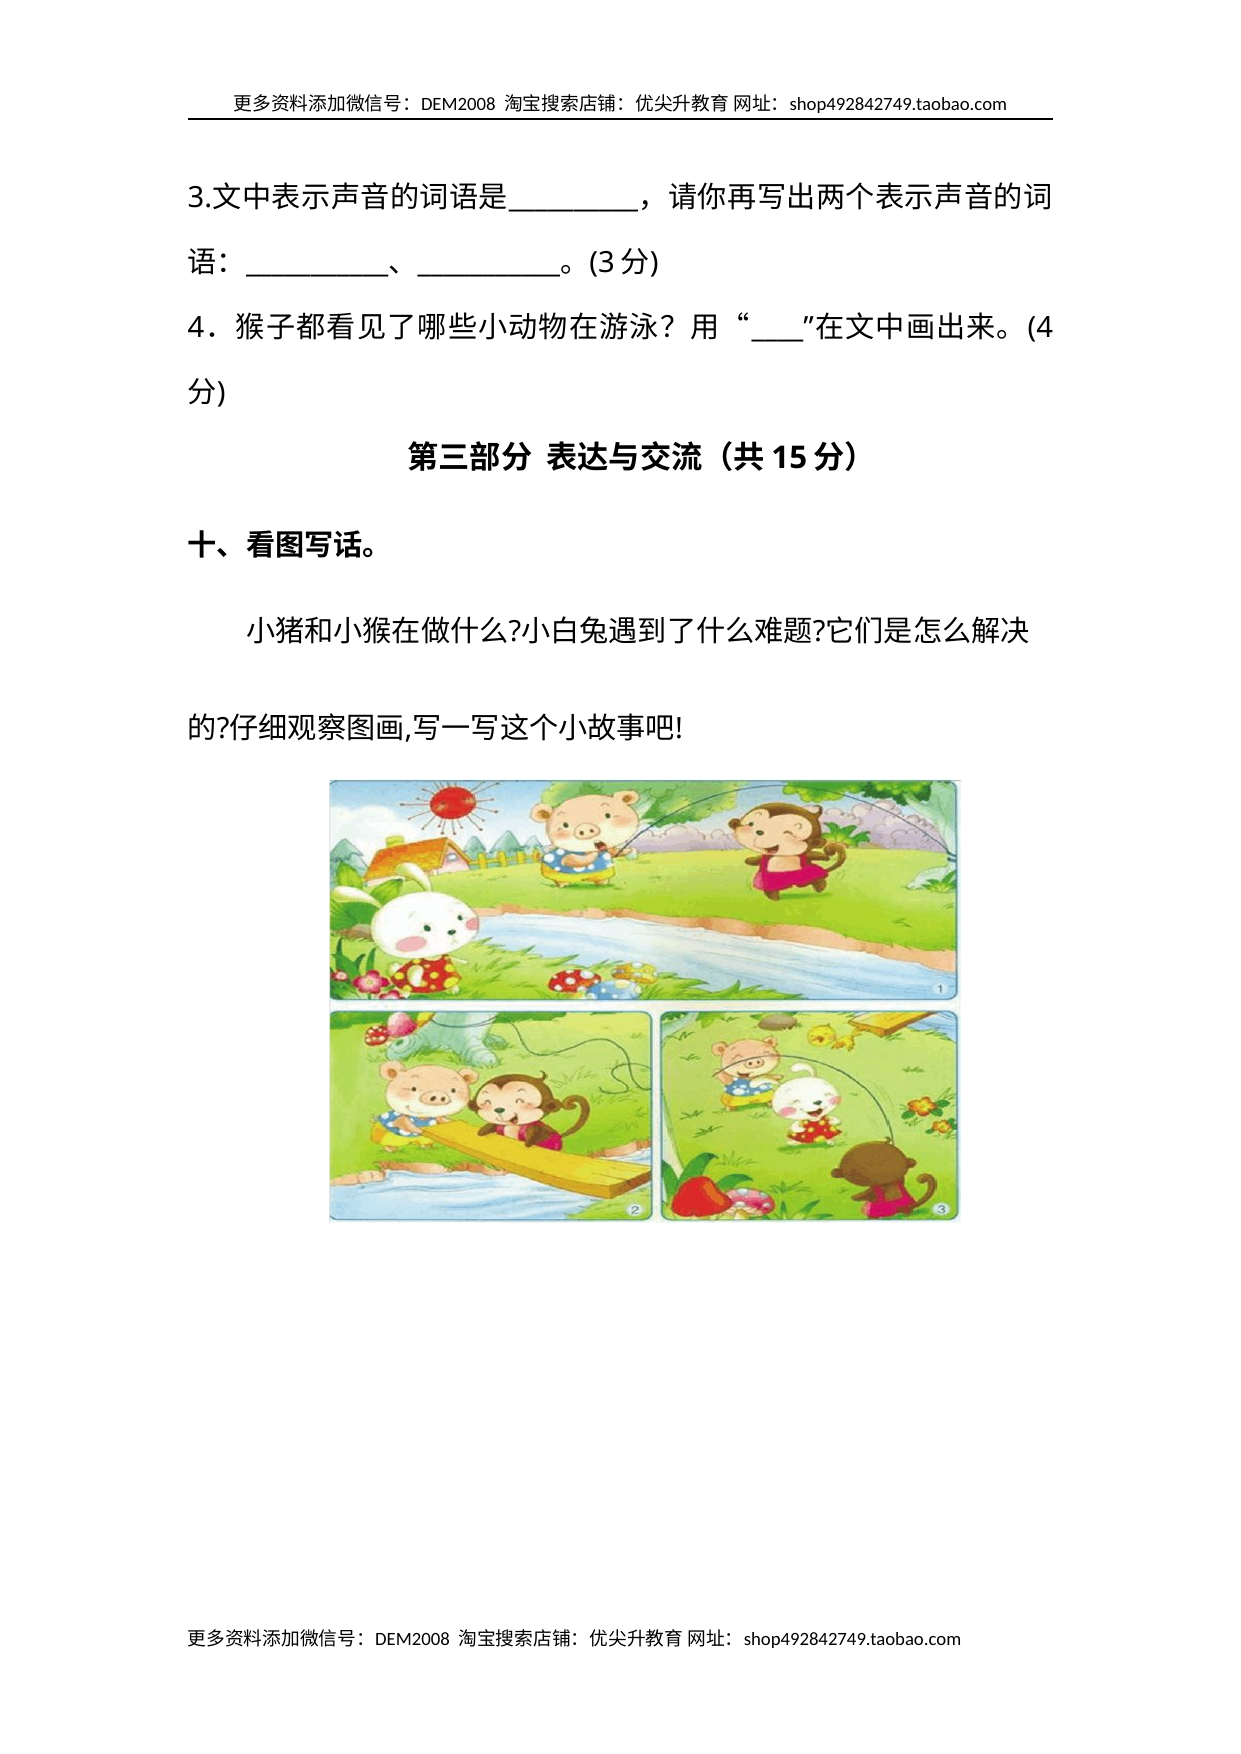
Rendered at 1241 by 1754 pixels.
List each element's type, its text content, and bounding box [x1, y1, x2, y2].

text 3.文中表示声音的词语是__________，请你再写出两个表示声音的词语：___________、___________。(3分) [187, 162, 1053, 292]
picture [329, 779, 961, 1223]
text 十、看图写话。 [187, 510, 1053, 575]
text 第三部分 表达与交流（共15分） [187, 422, 1053, 487]
text 小猪和小猴在做什么?小白兔遇到了什么难题?它们是怎么解决的?仔细观察图画,写一写这个小故事吧! [187, 596, 1053, 758]
text 4．猴子都看见了哪些小动物在游泳？用“____”在文中画出来。(4分) [187, 292, 1053, 422]
